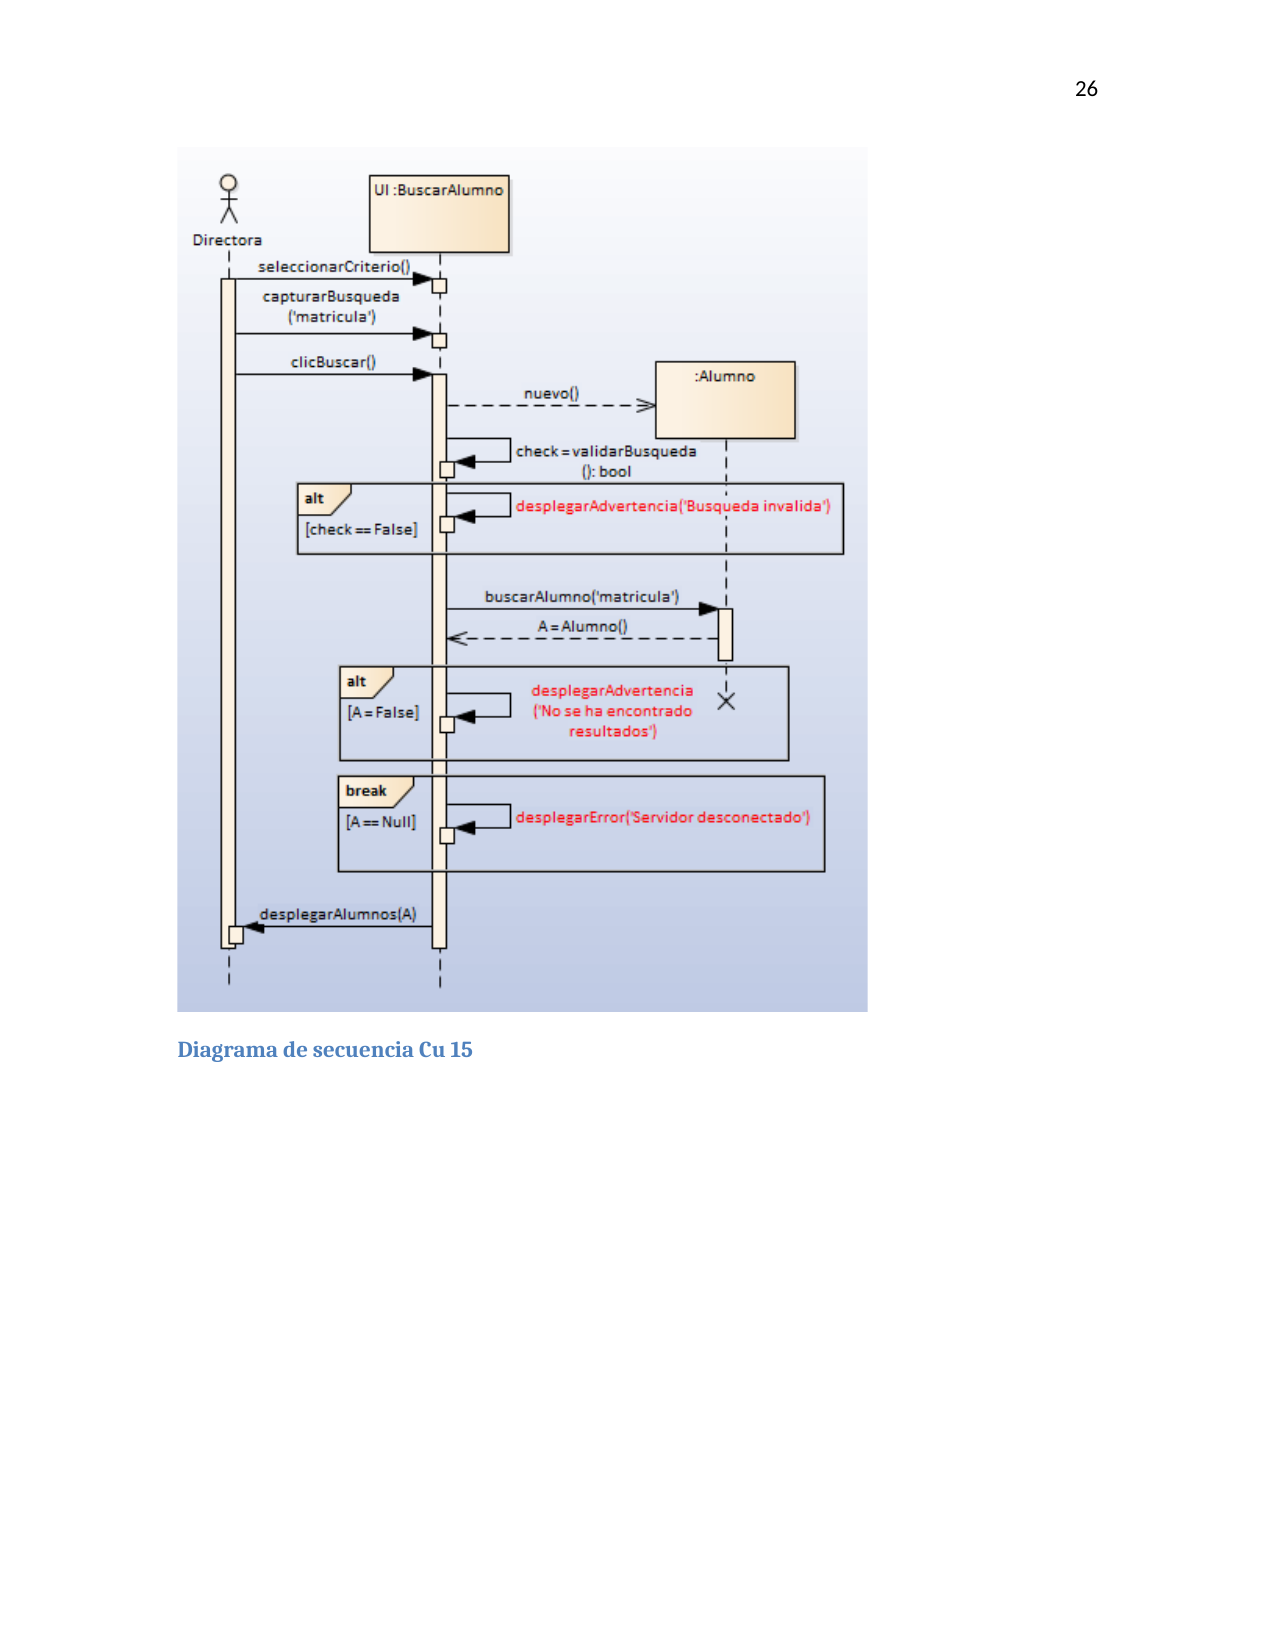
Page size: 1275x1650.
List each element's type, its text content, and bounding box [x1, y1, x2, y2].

subtitle Diagrama de secuencia Cu 15 [177, 1037, 1098, 1063]
picture [177, 147, 868, 1012]
